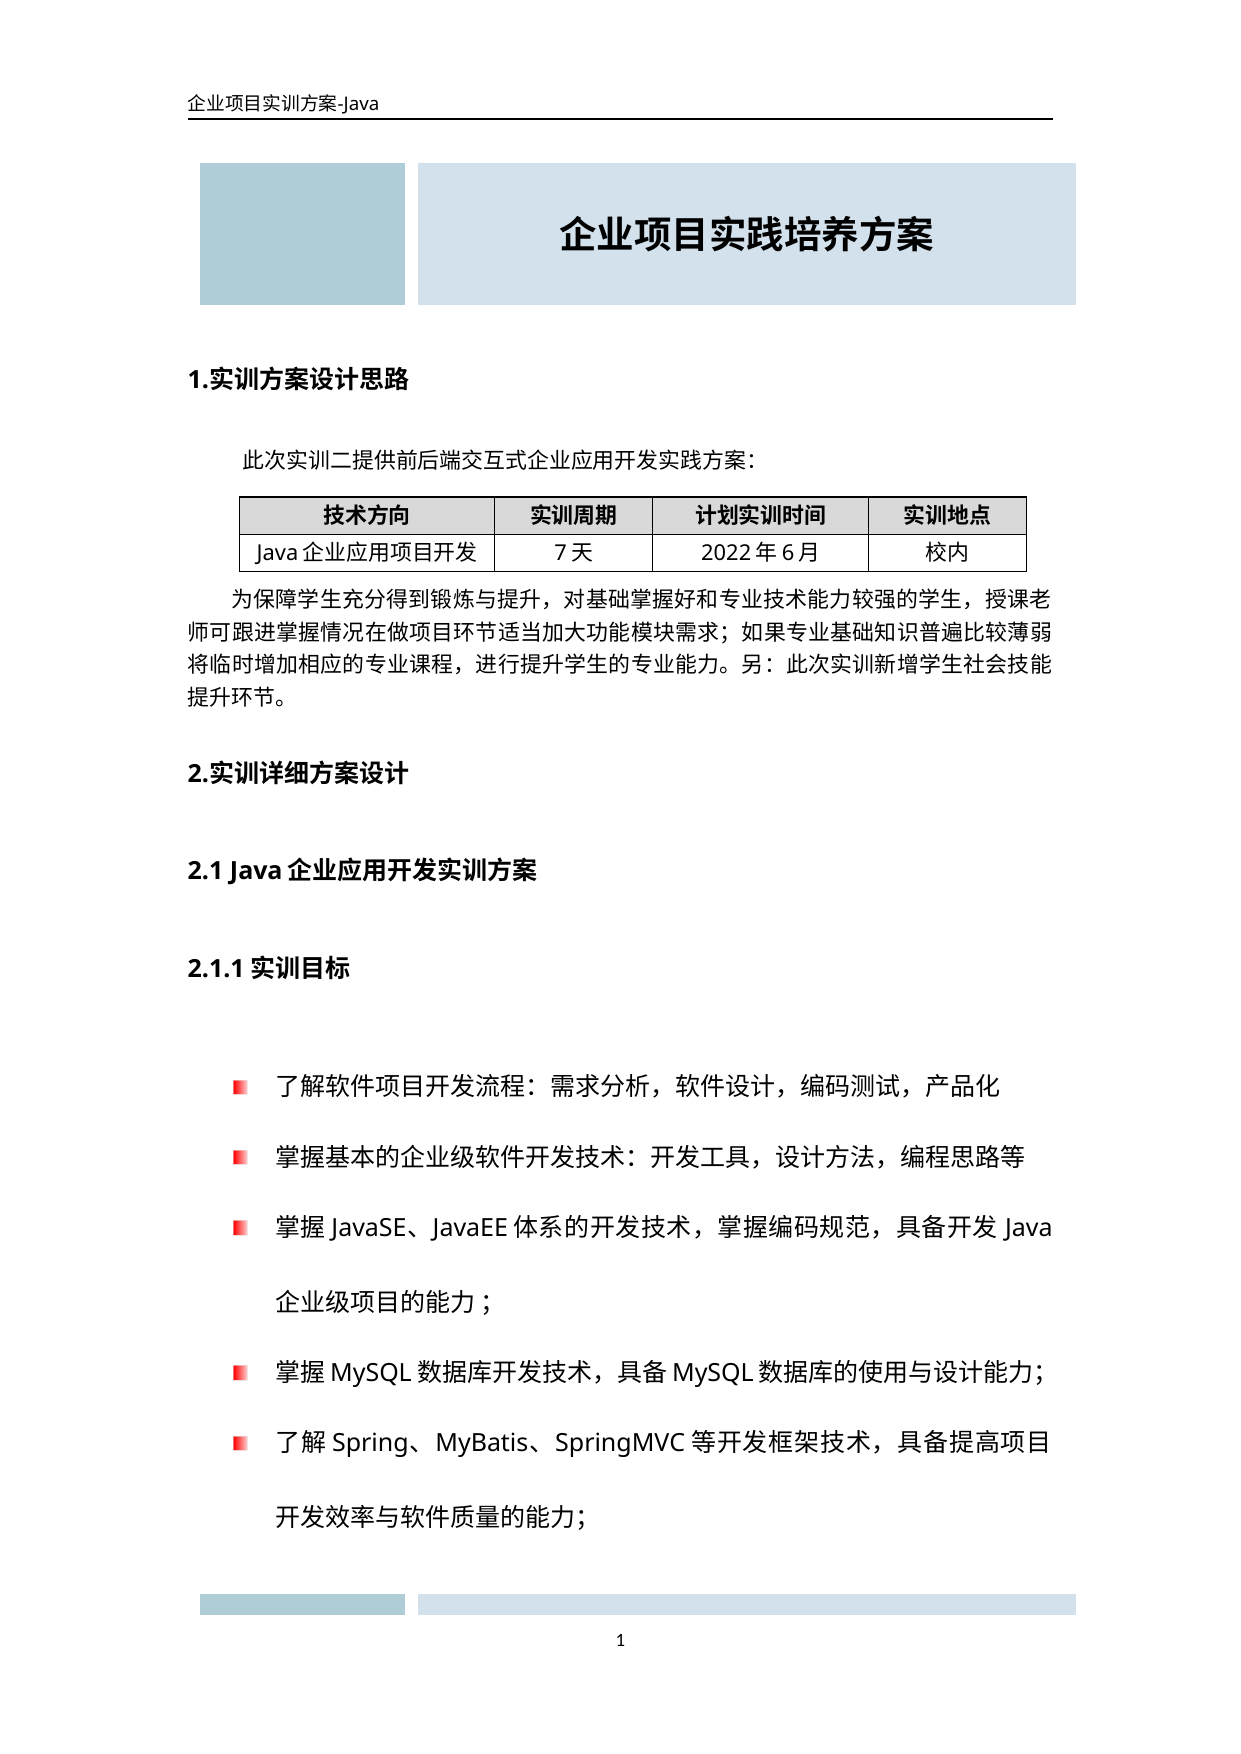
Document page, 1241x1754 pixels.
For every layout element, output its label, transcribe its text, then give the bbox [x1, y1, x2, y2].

picture [232, 1219, 249, 1237]
table_header 实训周期 [495, 498, 652, 534]
table_header 实训地点 [869, 498, 1026, 534]
picture [232, 1079, 249, 1096]
table_cell 校内 [869, 535, 1026, 571]
text 2.实训详细方案设计 [187, 739, 1053, 804]
list 掌握基本的企业级软件开发技术：开发工具，设计方法，编程思路等 [231, 1123, 1053, 1188]
picture [232, 1149, 249, 1166]
list 掌握JavaSE、JavaEE体系的开发技术，掌握编码规范，具备开发Java企业级项目的能力 ； [231, 1193, 1053, 1333]
table_header 技术方向 [240, 498, 494, 534]
subtitle 2.1.1实训目标 [187, 934, 1053, 999]
table_cell 7天 [495, 535, 652, 571]
text 2.1 Java企业应用开发实训方案 [187, 836, 1053, 901]
text 1.实训方案设计思路 [187, 345, 1053, 410]
picture [232, 1435, 249, 1452]
table_header [200, 163, 405, 305]
list 了解Spring、MyBatis、SpringMVC等开发框架技术，具备提高项目开发效率与软件质量的能力； [231, 1408, 1053, 1548]
table_cell Java企业应用项目开发 [240, 535, 494, 571]
table_header 企业项目实践培养方案 [418, 163, 1076, 305]
text 为保障学生充分得到锻炼与提升，对基础掌握好和专业技术能力较强的学生，授课老师可跟进掌握情况在做项目环节适当加大功能模块需求；如果专业基础知识普遍比较薄弱，将临时增加相应的专业课程，进行提升学生的专业能力。另：此次实训新增学生社会技能提升环节。 [187, 517, 1053, 712]
list 掌握MySQL数据库开发技术，具备MySQL数据库的使用与设计能力； [231, 1338, 1053, 1403]
table_cell 2022年6月 [653, 535, 868, 571]
text 此次实训二提供前后端交互式企业应用开发实践方案： [187, 442, 1053, 475]
table_header 计划实训时间 [653, 498, 868, 534]
list 了解软件项目开发流程：需求分析，软件设计，编码测试，产品化 [231, 1052, 1053, 1117]
picture [232, 1364, 249, 1382]
